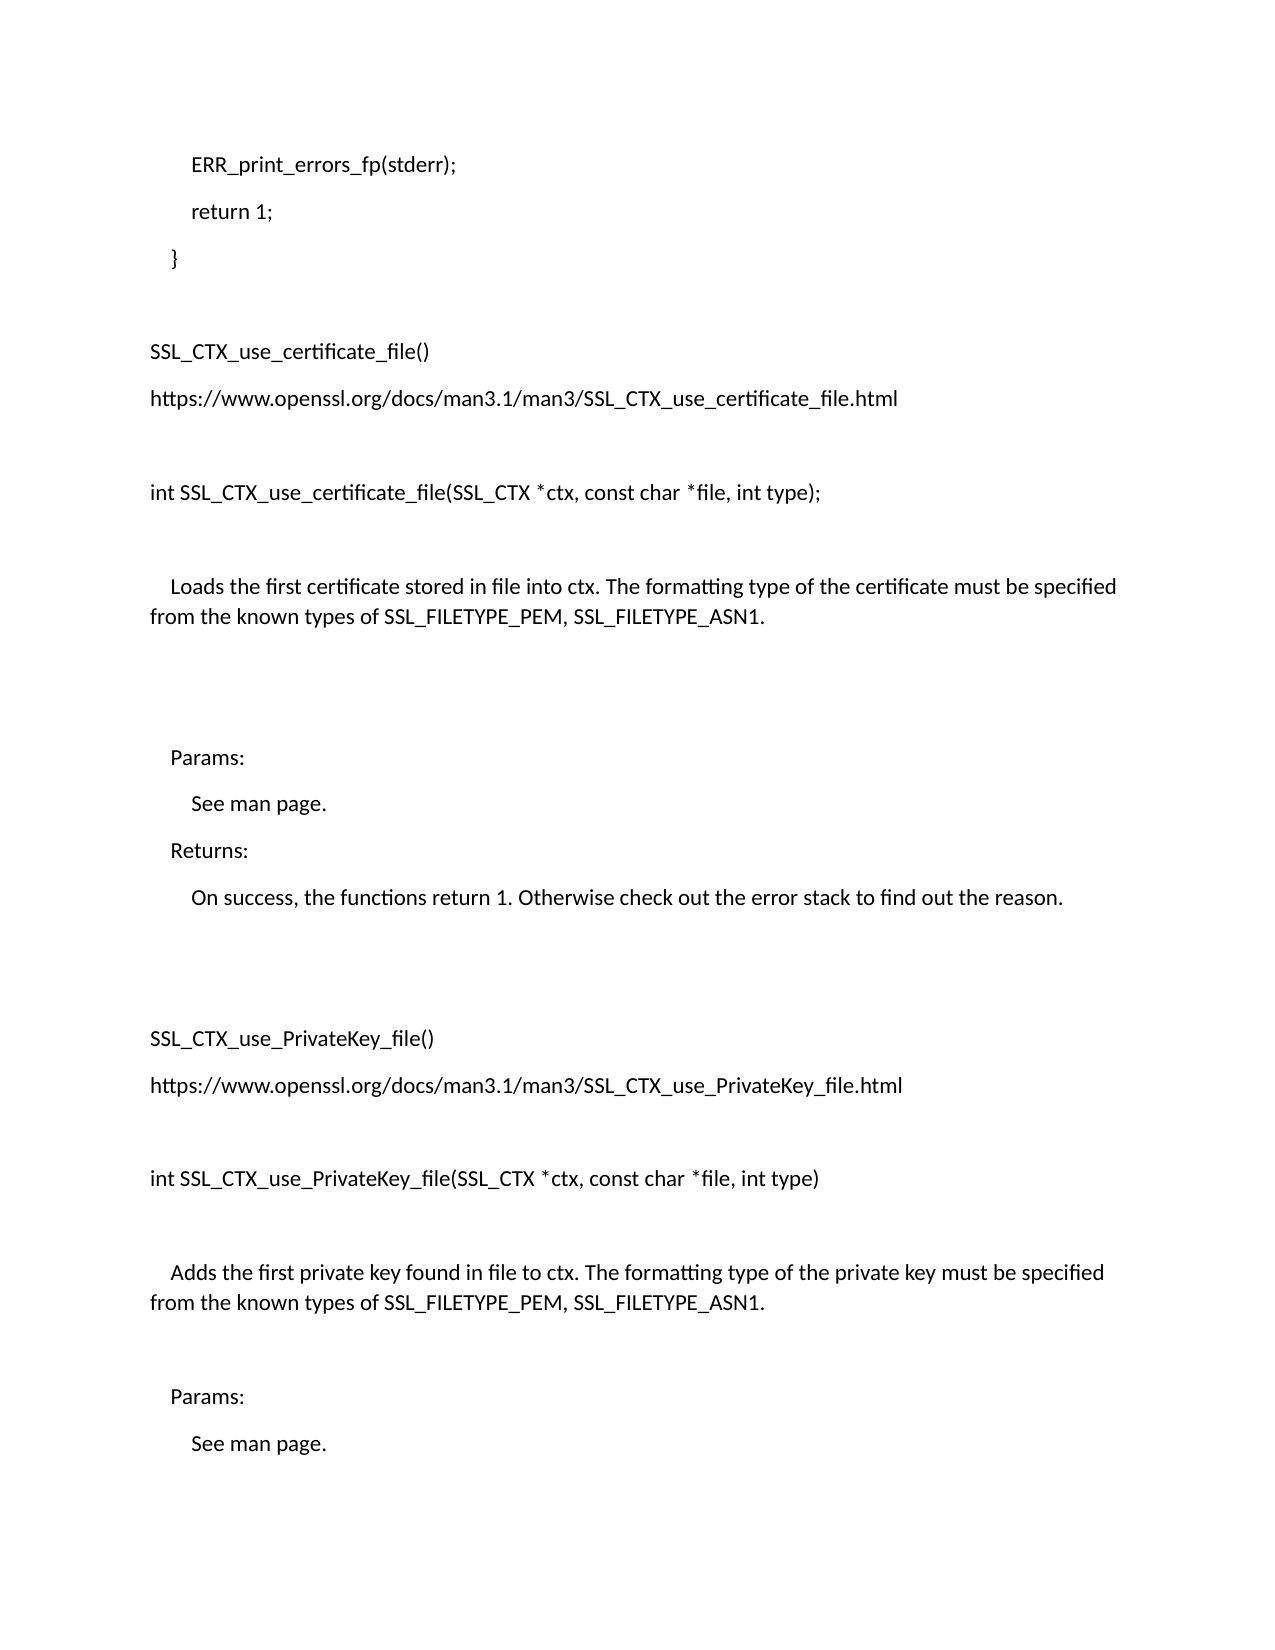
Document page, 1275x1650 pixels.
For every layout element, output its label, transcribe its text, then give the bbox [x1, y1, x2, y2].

text See man page. [150, 1429, 1125, 1457]
text SSL_CTX_use_PrivateKey_file() [150, 1024, 1125, 1052]
text See man page. [150, 789, 1125, 818]
text Params: [150, 743, 1125, 771]
text SSL_CTX_use_certificate_file() [150, 337, 1125, 366]
text https://www.openssl.org/docs/man3.1/man3/SSL_CTX_use_certificate_file.html [150, 384, 1125, 412]
text ERR_print_errors_fp(stderr); [150, 150, 1125, 178]
text Returns: [150, 836, 1125, 864]
text int SSL_CTX_use_certificate_file(SSL_CTX *ctx, const char *file, int type); [150, 478, 1125, 506]
text Loads the first certificate stored in file into ctx. The formatting type of the certificate must be specified from the known types of SSL_FILETYPE_PEM, SSL_FILETYPE_ASN1. [150, 572, 1125, 630]
text } [150, 244, 1125, 272]
text https://www.openssl.org/docs/man3.1/man3/SSL_CTX_use_PrivateKey_file.html [150, 1071, 1125, 1099]
text Adds the first private key found in file to ctx. The formatting type of the private key must be specified from the known types of SSL_FILETYPE_PEM, SSL_FILETYPE_ASN1. [150, 1258, 1125, 1317]
text return 1; [150, 197, 1125, 225]
text int SSL_CTX_use_PrivateKey_file(SSL_CTX *ctx, const char *file, int type) [150, 1164, 1125, 1193]
text Params: [150, 1382, 1125, 1410]
text On success, the functions return 1. Otherwise check out the error stack to find out the reason. [150, 883, 1125, 911]
